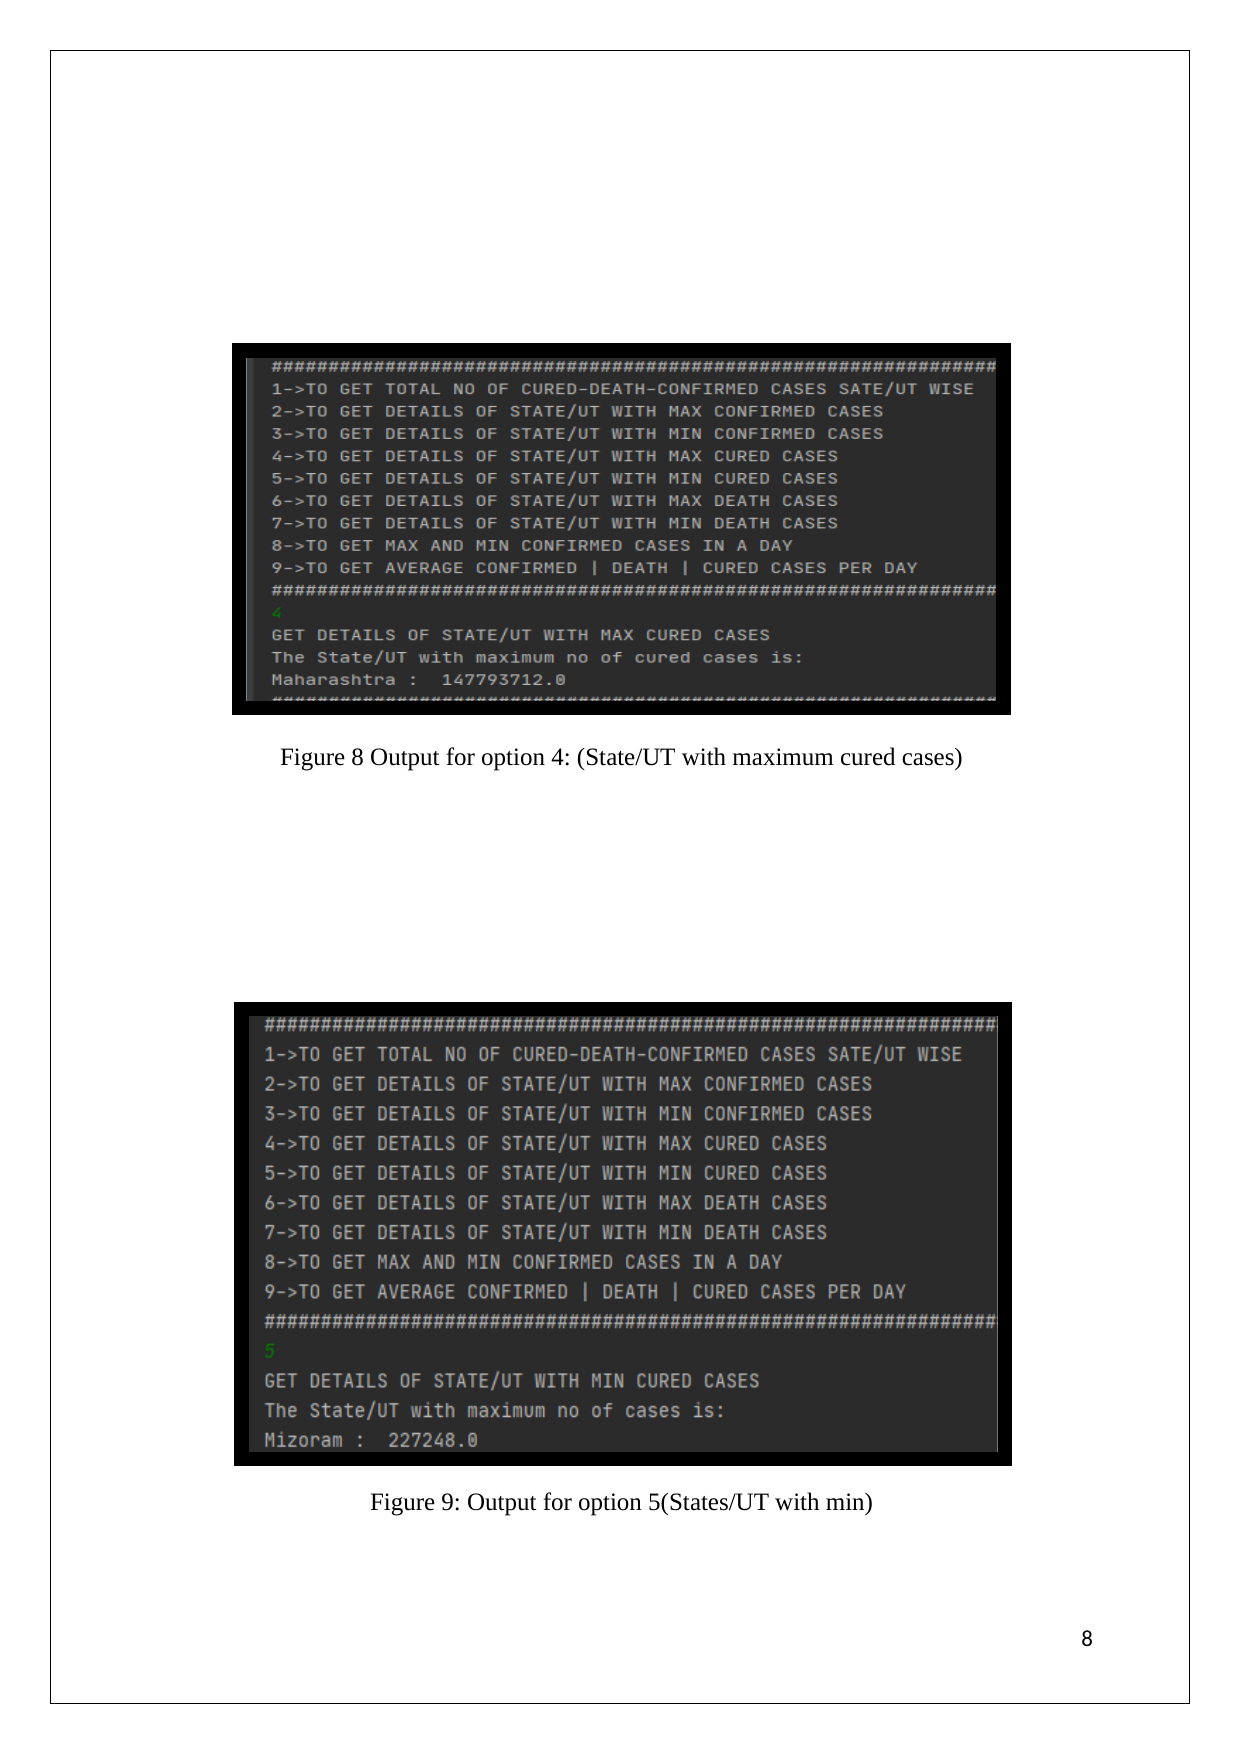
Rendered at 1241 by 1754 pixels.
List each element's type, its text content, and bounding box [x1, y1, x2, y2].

text Figure 8 Output for option 4: (State/UT with maximum cured cases) [150, 742, 1093, 771]
picture [249, 1016, 998, 1452]
picture [246, 358, 996, 701]
text Figure 9: Output for option 5(States/UT with min) [150, 1487, 1093, 1515]
